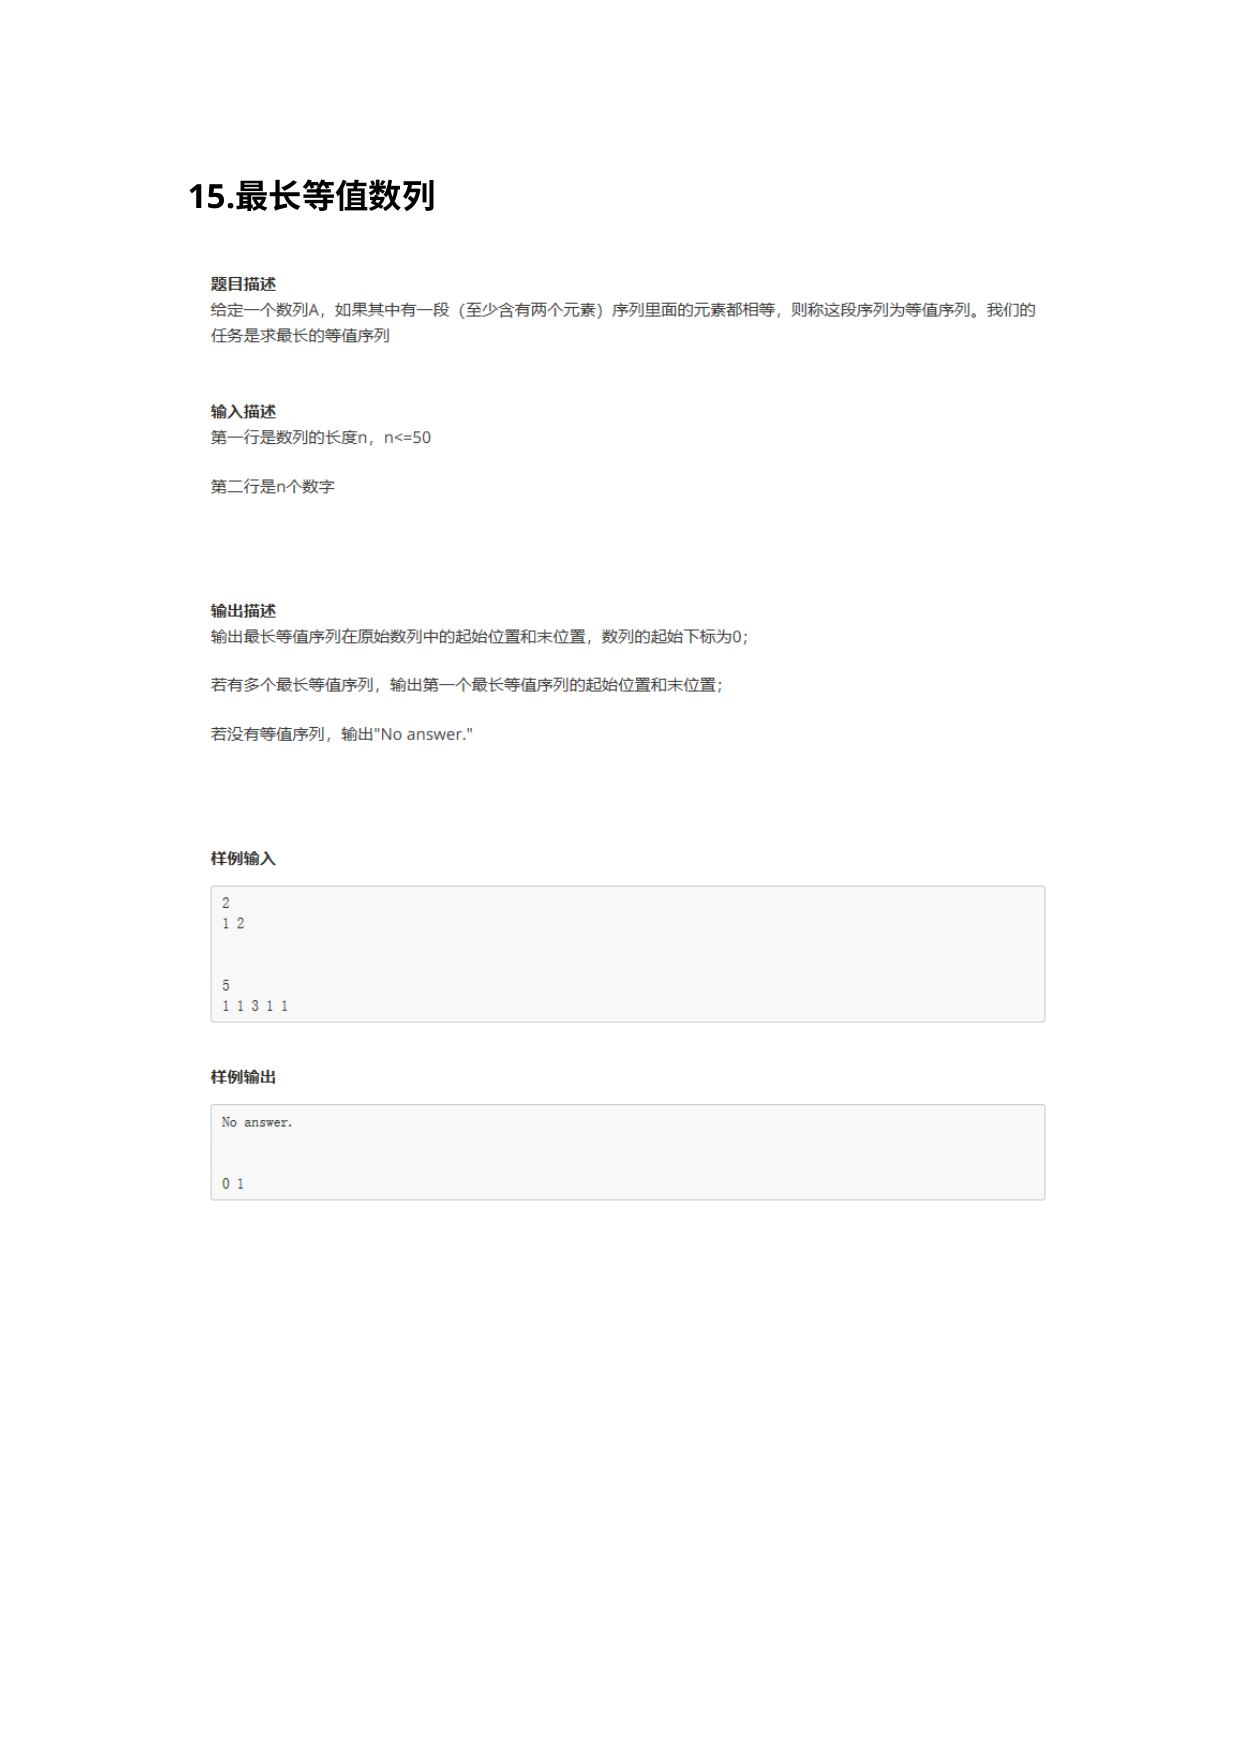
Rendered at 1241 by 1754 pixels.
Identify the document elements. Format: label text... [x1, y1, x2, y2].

subtitle 15.最长等值数列 [187, 162, 1053, 227]
picture [187, 262, 1053, 1208]
